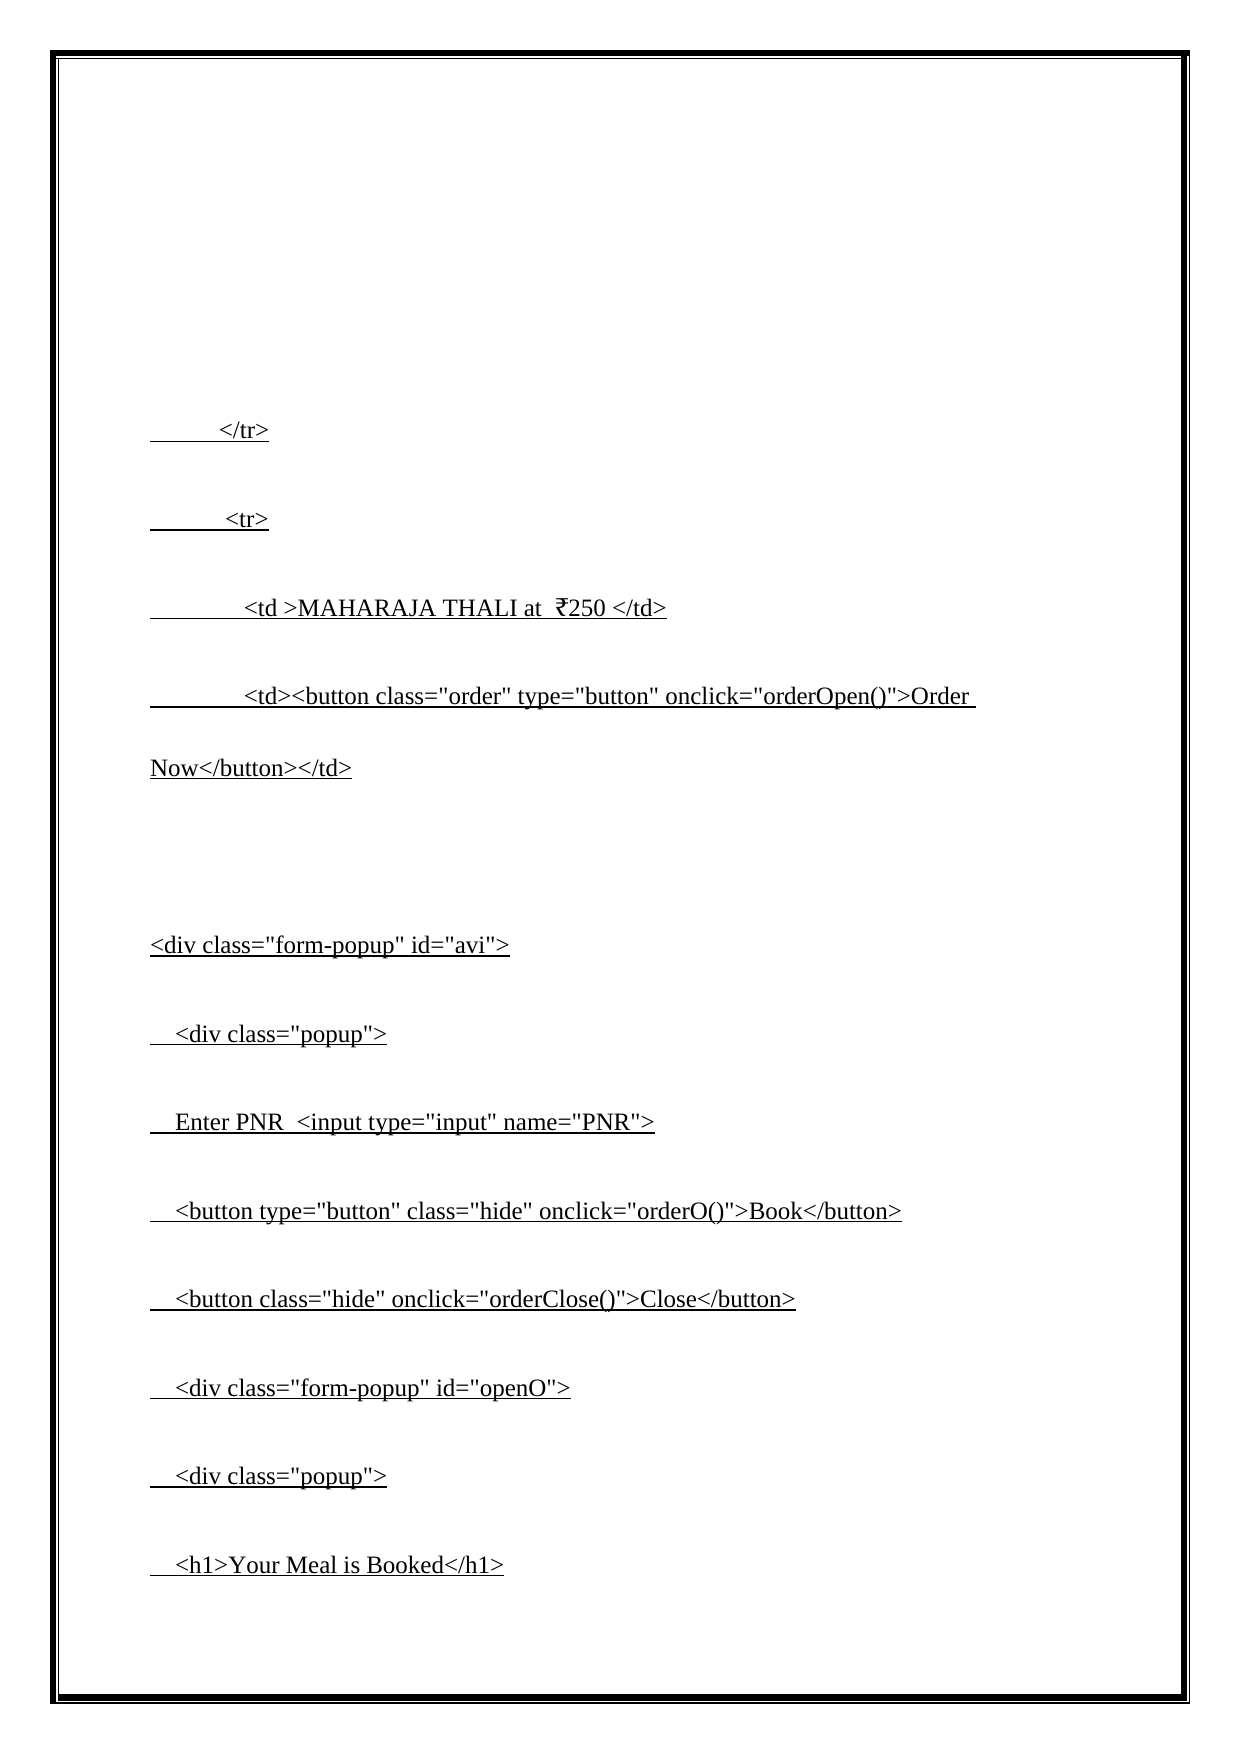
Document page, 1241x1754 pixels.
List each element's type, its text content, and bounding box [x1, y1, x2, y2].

text <div class="popup"> [150, 1019, 1090, 1047]
text <div class="form-popup" id="openO"> [150, 1373, 1090, 1402]
text <div class="form-popup" id="avi"> [150, 930, 1090, 959]
text <button class="hide" onclick="orderClose()">Close</button> [150, 1284, 1090, 1313]
text Enter PNR <input type="input" name="PNR"> [150, 1107, 1090, 1136]
text <h1>Your Meal is Booked</h1> [150, 1550, 1090, 1579]
text <div class="popup"> [150, 1461, 1090, 1490]
text <button type="button" class="hide" onclick="orderO()">Book</button> [150, 1196, 1090, 1224]
text <td >MAHARAJA THALI at ₹250 </td> [150, 593, 1090, 621]
text <td><button class="order" type="button" onclick="orderOpen()">Order Now</button></td> [150, 681, 1090, 782]
text </tr> [150, 416, 1090, 444]
text <tr> [150, 504, 1090, 533]
